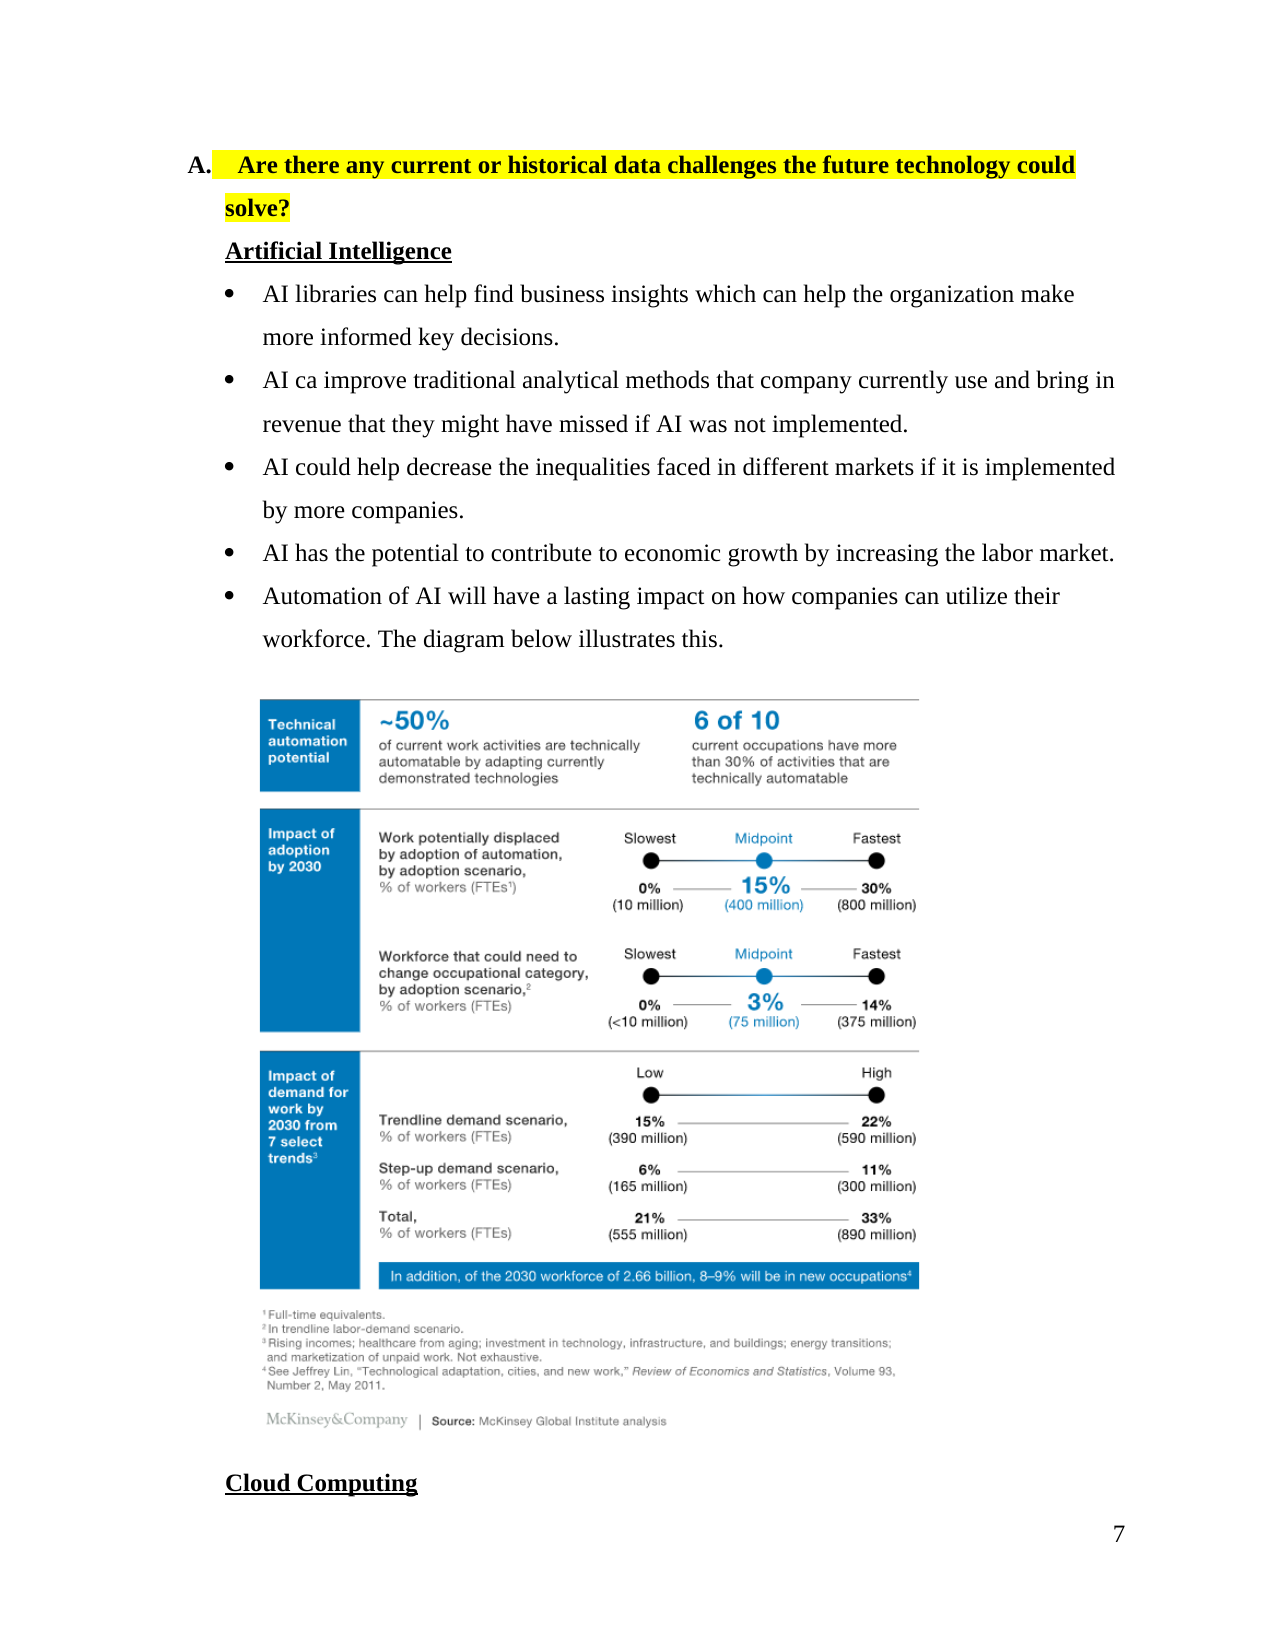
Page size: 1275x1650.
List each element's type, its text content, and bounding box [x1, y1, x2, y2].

list Automation of AI will have a lasting impact on how companies can utilize their workforce. The diagram below illustrates this. [225, 581, 1125, 653]
list AI could help decrease the inequalities faced in different markets if it is implemented by more companies. [225, 452, 1125, 524]
text Cloud Computing [225, 1468, 1125, 1497]
list AI has the potential to contribute to economic growth by increasing the labor market. [225, 538, 1125, 567]
list AI ca improve traditional analytical methods that company currently use and bring in revenue that they might have missed if AI was not implemented. [225, 366, 1125, 437]
list Are there any current or historical data challenges the future technology could solve? [187, 150, 1125, 222]
list AI libraries can help find business insights which can help the organization make more informed key decisions. [225, 279, 1125, 351]
list Artificial Intelligence [225, 236, 1125, 265]
picture [225, 684, 976, 1438]
